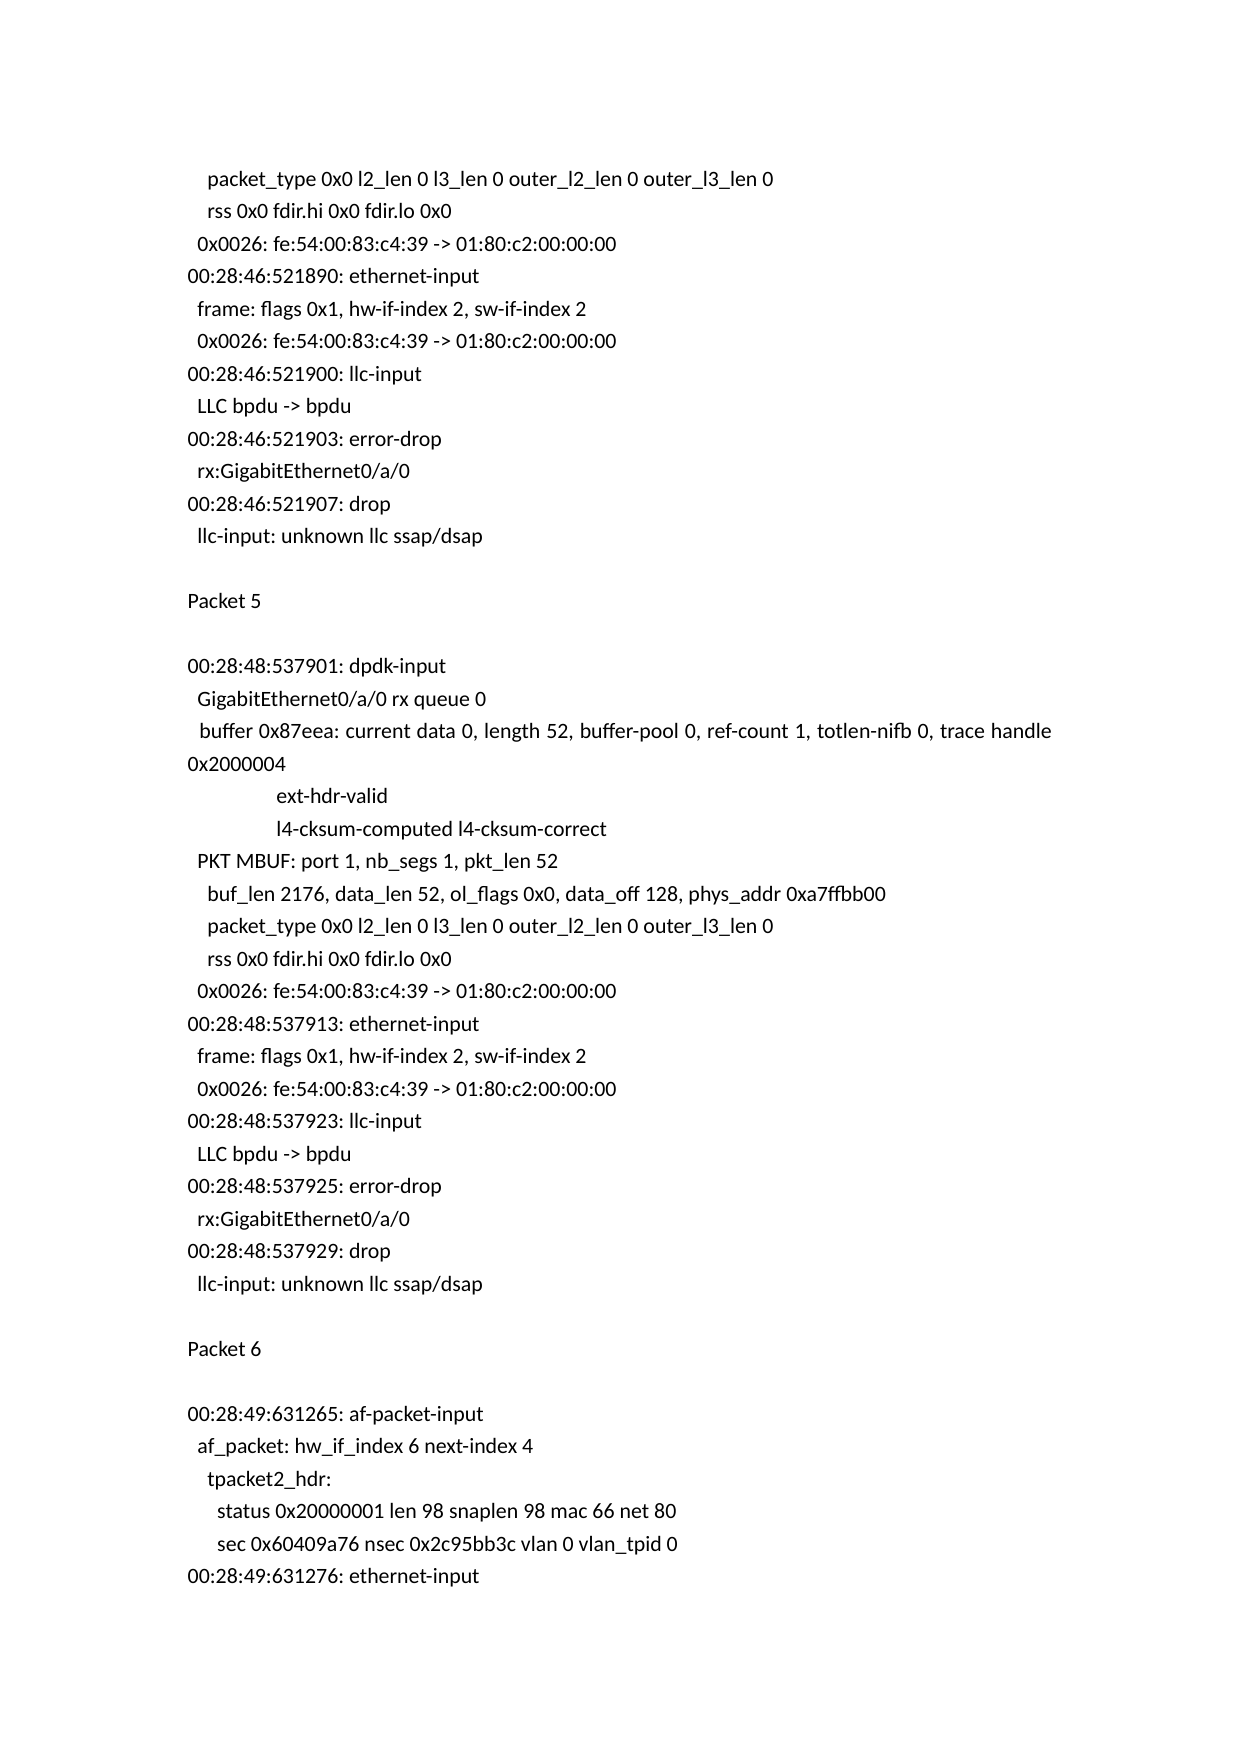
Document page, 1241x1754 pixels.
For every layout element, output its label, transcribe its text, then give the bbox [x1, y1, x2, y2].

text l4-cksum-computed l4-cksum-correct [187, 812, 1053, 844]
text tpacket2_hdr: [187, 1462, 1053, 1494]
text status 0x20000001 len 98 snaplen 98 mac 66 net 80 [187, 1494, 1053, 1527]
text af_packet: hw_if_index 6 next-index 4 [187, 1429, 1053, 1462]
text llc-input: unknown llc ssap/dsap [187, 519, 1053, 552]
text rss 0x0 fdir.hi 0x0 fdir.lo 0x0 [187, 942, 1053, 974]
text PKT MBUF: port 1, nb_segs 1, pkt_len 52 [187, 844, 1053, 877]
text rx:GigabitEthernet0/a/0 [187, 1202, 1053, 1234]
text 00:28:46:521903: error-drop [187, 422, 1053, 454]
text 00:28:48:537913: ethernet-input [187, 1007, 1053, 1039]
text buffer 0x87eea: current data 0, length 52, buffer-pool 0, ref-count 1, totlen-nifb 0, trace handle 0x2000004 [187, 714, 1053, 779]
text frame: flags 0x1, hw-if-index 2, sw-if-index 2 [187, 292, 1053, 324]
text 0x0026: fe:54:00:83:c4:39 -> 01:80:c2:00:00:00 [187, 227, 1053, 259]
text GigabitEthernet0/a/0 rx queue 0 [187, 682, 1053, 714]
text packet_type 0x0 l2_len 0 l3_len 0 outer_l2_len 0 outer_l3_len 0 [187, 162, 1053, 194]
text 00:28:48:537901: dpdk-input [187, 649, 1053, 682]
text 00:28:48:537929: drop [187, 1234, 1053, 1267]
text Packet 6 [187, 1332, 1053, 1364]
text 00:28:46:521907: drop [187, 487, 1053, 519]
text 0x0026: fe:54:00:83:c4:39 -> 01:80:c2:00:00:00 [187, 324, 1053, 357]
text frame: flags 0x1, hw-if-index 2, sw-if-index 2 [187, 1039, 1053, 1072]
text Packet 5 [187, 584, 1053, 617]
text rx:GigabitEthernet0/a/0 [187, 454, 1053, 487]
text 0x0026: fe:54:00:83:c4:39 -> 01:80:c2:00:00:00 [187, 1072, 1053, 1104]
text llc-input: unknown llc ssap/dsap [187, 1267, 1053, 1299]
text 00:28:46:521890: ethernet-input [187, 259, 1053, 292]
text packet_type 0x0 l2_len 0 l3_len 0 outer_l2_len 0 outer_l3_len 0 [187, 909, 1053, 942]
text 00:28:48:537923: llc-input [187, 1104, 1053, 1137]
text 0x0026: fe:54:00:83:c4:39 -> 01:80:c2:00:00:00 [187, 974, 1053, 1007]
text 00:28:48:537925: error-drop [187, 1169, 1053, 1202]
text rss 0x0 fdir.hi 0x0 fdir.lo 0x0 [187, 194, 1053, 227]
text ext-hdr-valid [187, 779, 1053, 812]
text sec 0x60409a76 nsec 0x2c95bb3c vlan 0 vlan_tpid 0 [187, 1527, 1053, 1559]
text LLC bpdu -> bpdu [187, 1137, 1053, 1169]
text LLC bpdu -> bpdu [187, 389, 1053, 422]
text 00:28:49:631265: af-packet-input [187, 1397, 1053, 1429]
text 00:28:46:521900: llc-input [187, 357, 1053, 389]
text 00:28:49:631276: ethernet-input [187, 1559, 1053, 1592]
text buf_len 2176, data_len 52, ol_flags 0x0, data_off 128, phys_addr 0xa7ffbb00 [187, 877, 1053, 909]
